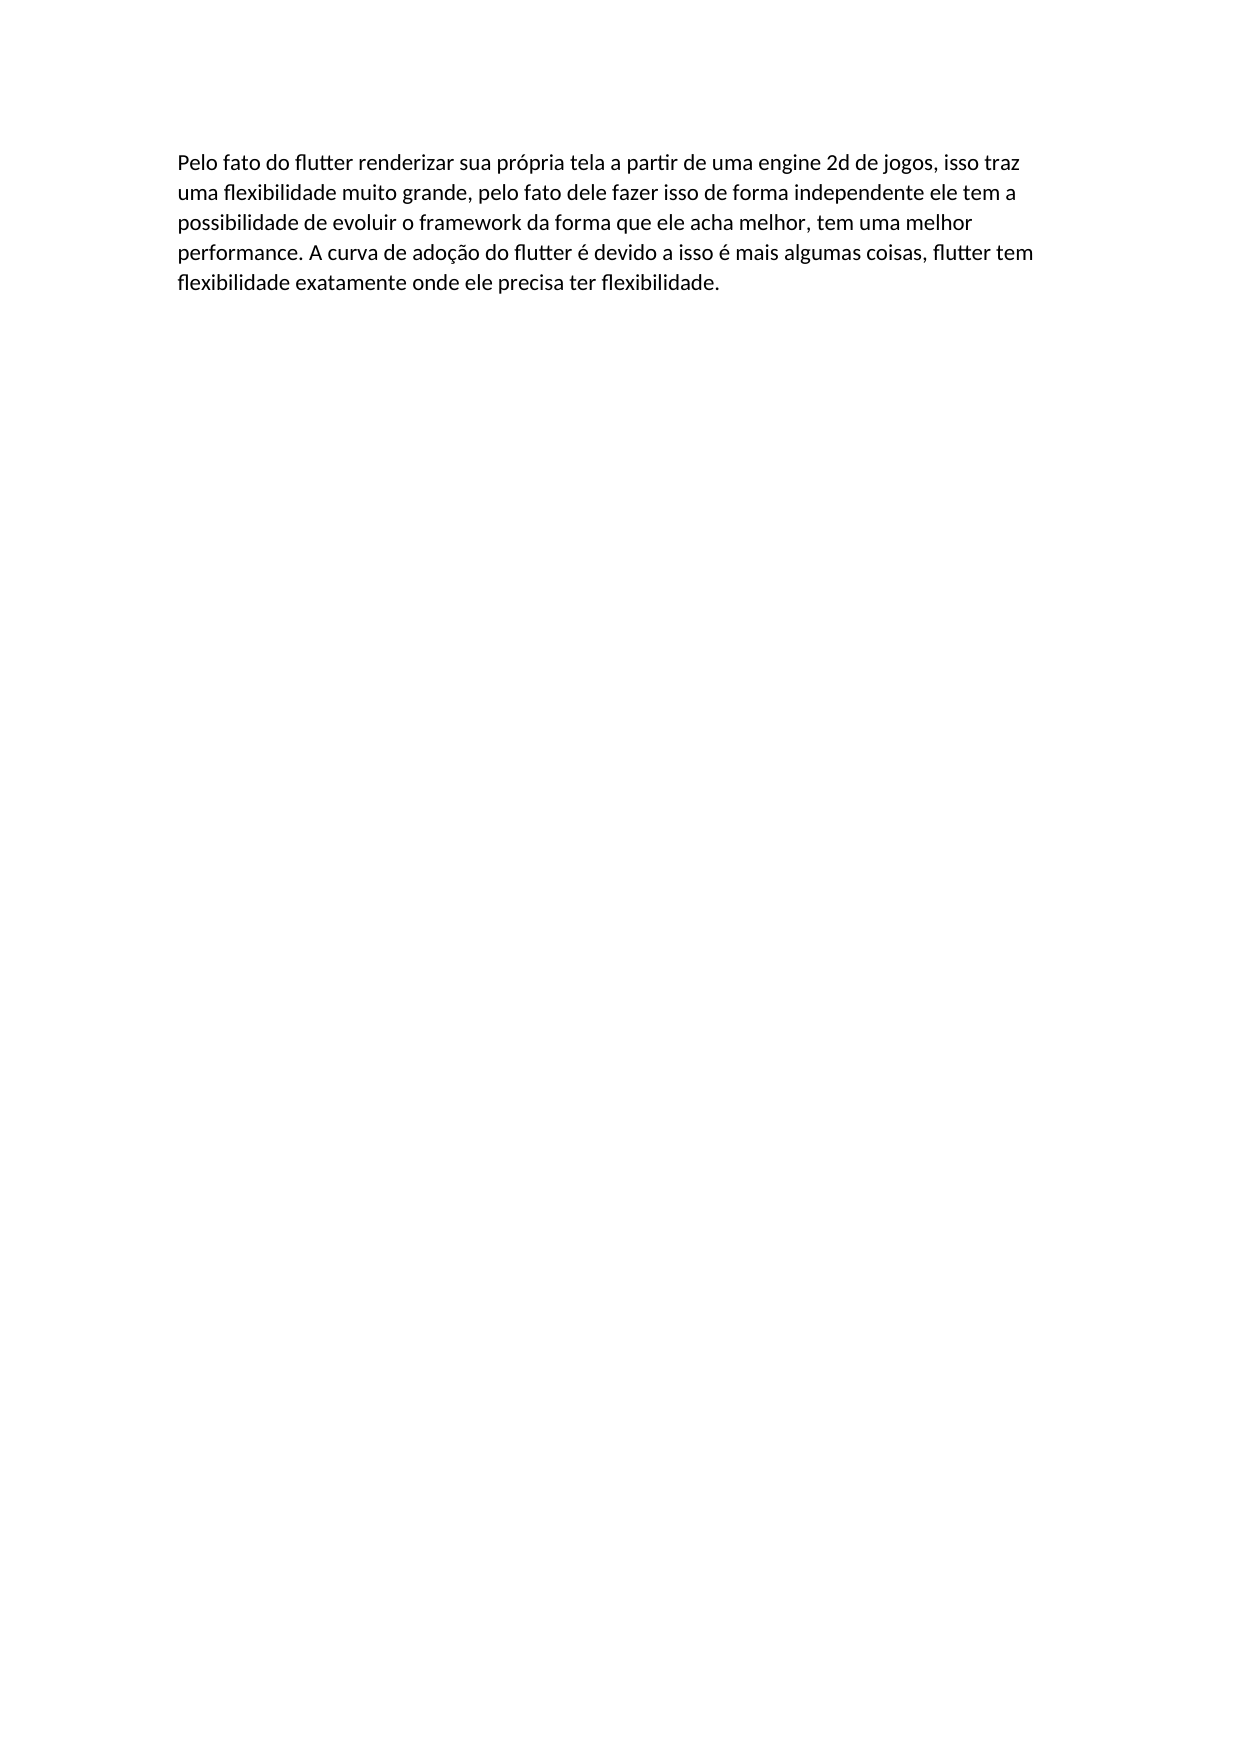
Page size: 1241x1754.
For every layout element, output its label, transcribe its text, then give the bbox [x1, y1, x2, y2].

text Pelo fato do flutter renderizar sua própria tela a partir de uma engine 2d de jogos, isso traz uma flexibilidade muito grande, pelo fato dele fazer isso de forma independente ele tem a possibilidade de evoluir o framework da forma que ele acha melhor, tem uma melhor performance. A curva de adoção do flutter é devido a isso é mais algumas coisas, flutter tem flexibilidade exatamente onde ele precisa ter flexibilidade. [177, 148, 1063, 296]
